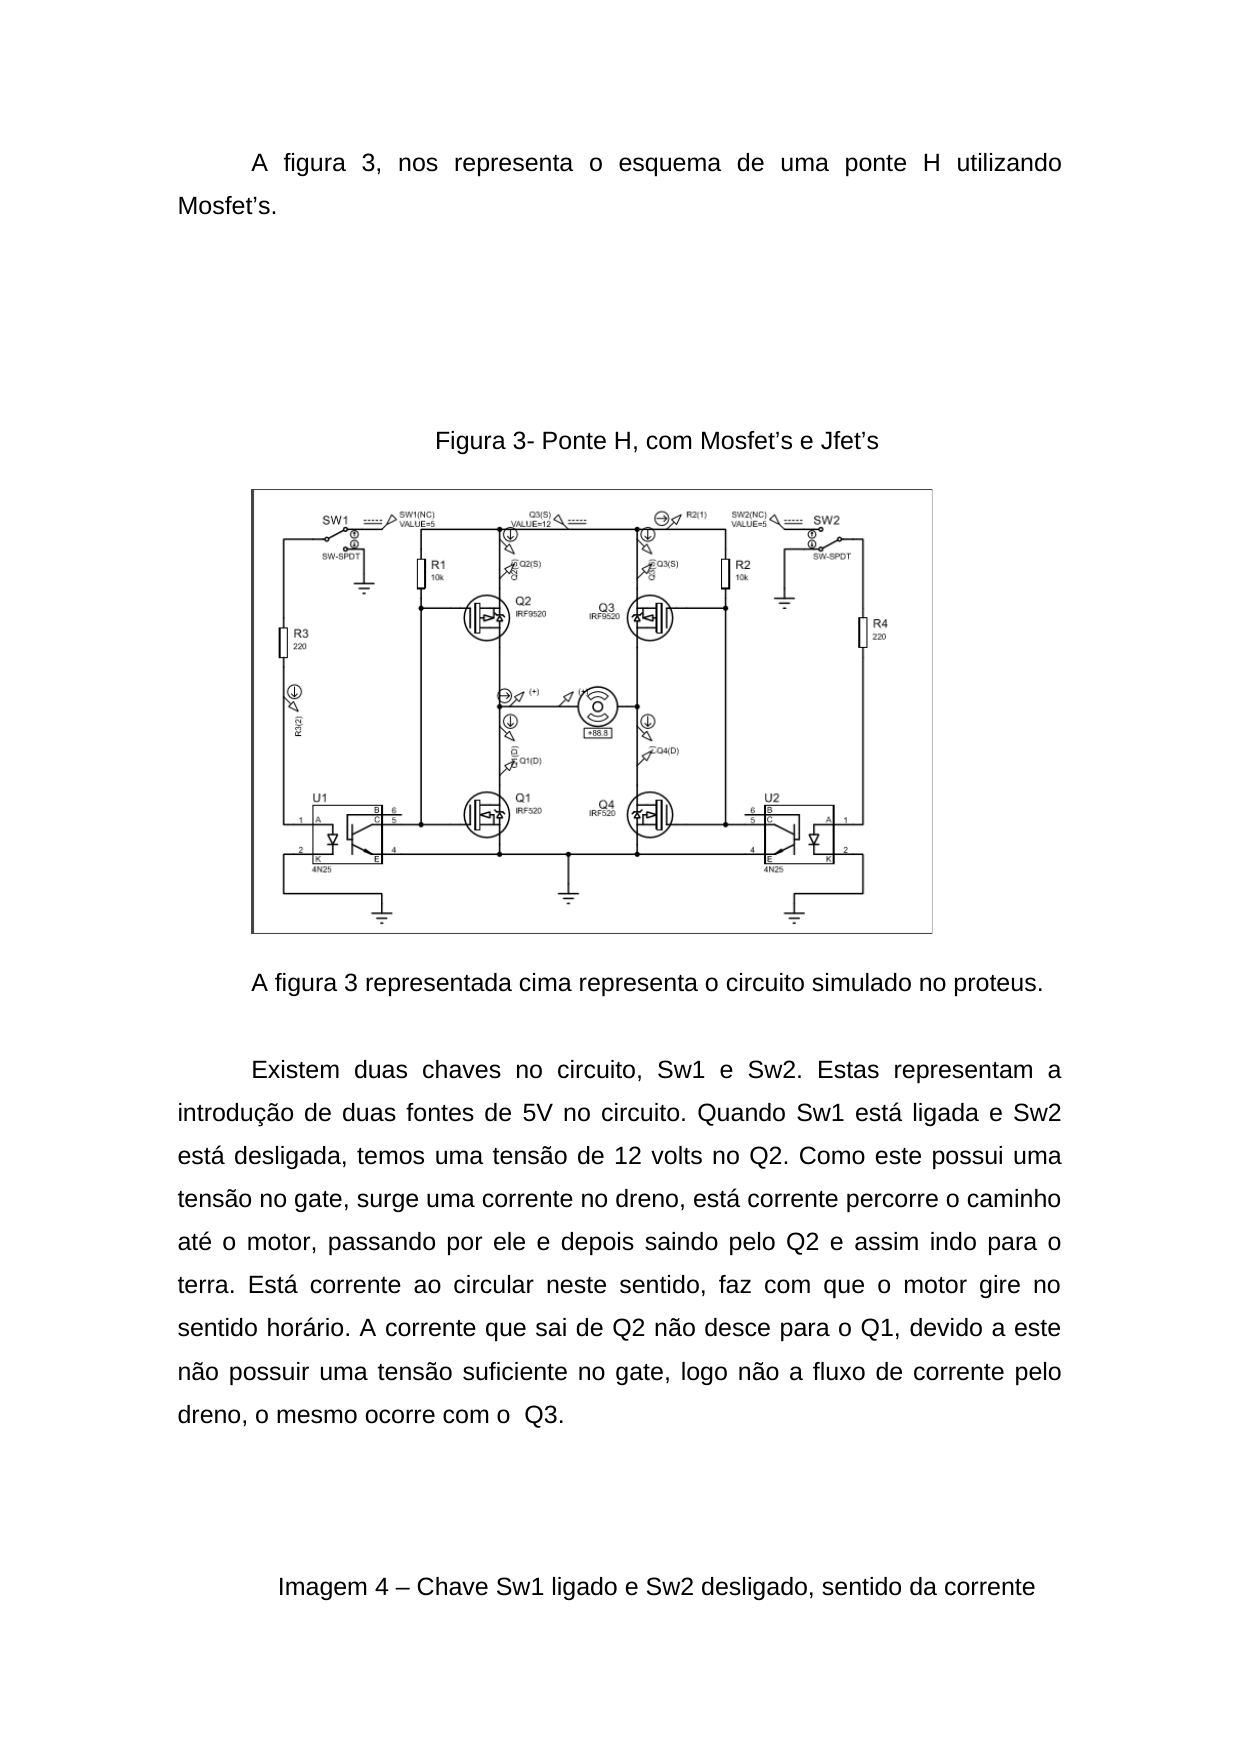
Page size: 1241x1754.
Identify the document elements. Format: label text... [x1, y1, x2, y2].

text A figura 3, nos representa o esquema de uma ponte H utilizando Mosfet’s. [177, 148, 1063, 219]
text Existem duas chaves no circuito, Sw1 e Sw2. Estas representam a introdução de duas fontes de 5V no circuito. Quando Sw1 está ligada e Sw2 está desligada, temos uma tensão de 12 volts no Q2. Como este possui uma tensão no gate, surge uma corrente no dreno, está corrente percorre o caminho até o motor, passando por ele e depois saindo pelo Q2 e assim indo para o terra. Está corrente ao circular neste sentido, faz com que o motor gire no sentido horário. A corrente que sai de Q2 não desce para o Q1, devido a este não possuir uma tensão suficiente no gate, logo não a fluxo de corrente pelo dreno, o mesmo ocorre com o Q3. [177, 1055, 1063, 1428]
text Imagem 4 – Chave Sw1 ligado e Sw2 desligado, sentido da corrente [177, 1572, 1063, 1601]
picture [251, 489, 933, 934]
text A figura 3 representada cima representa o circuito simulado no proteus. [177, 968, 1063, 997]
text Figura 3- Ponte H, com Mosfet’s e Jfet’s [177, 426, 1063, 454]
